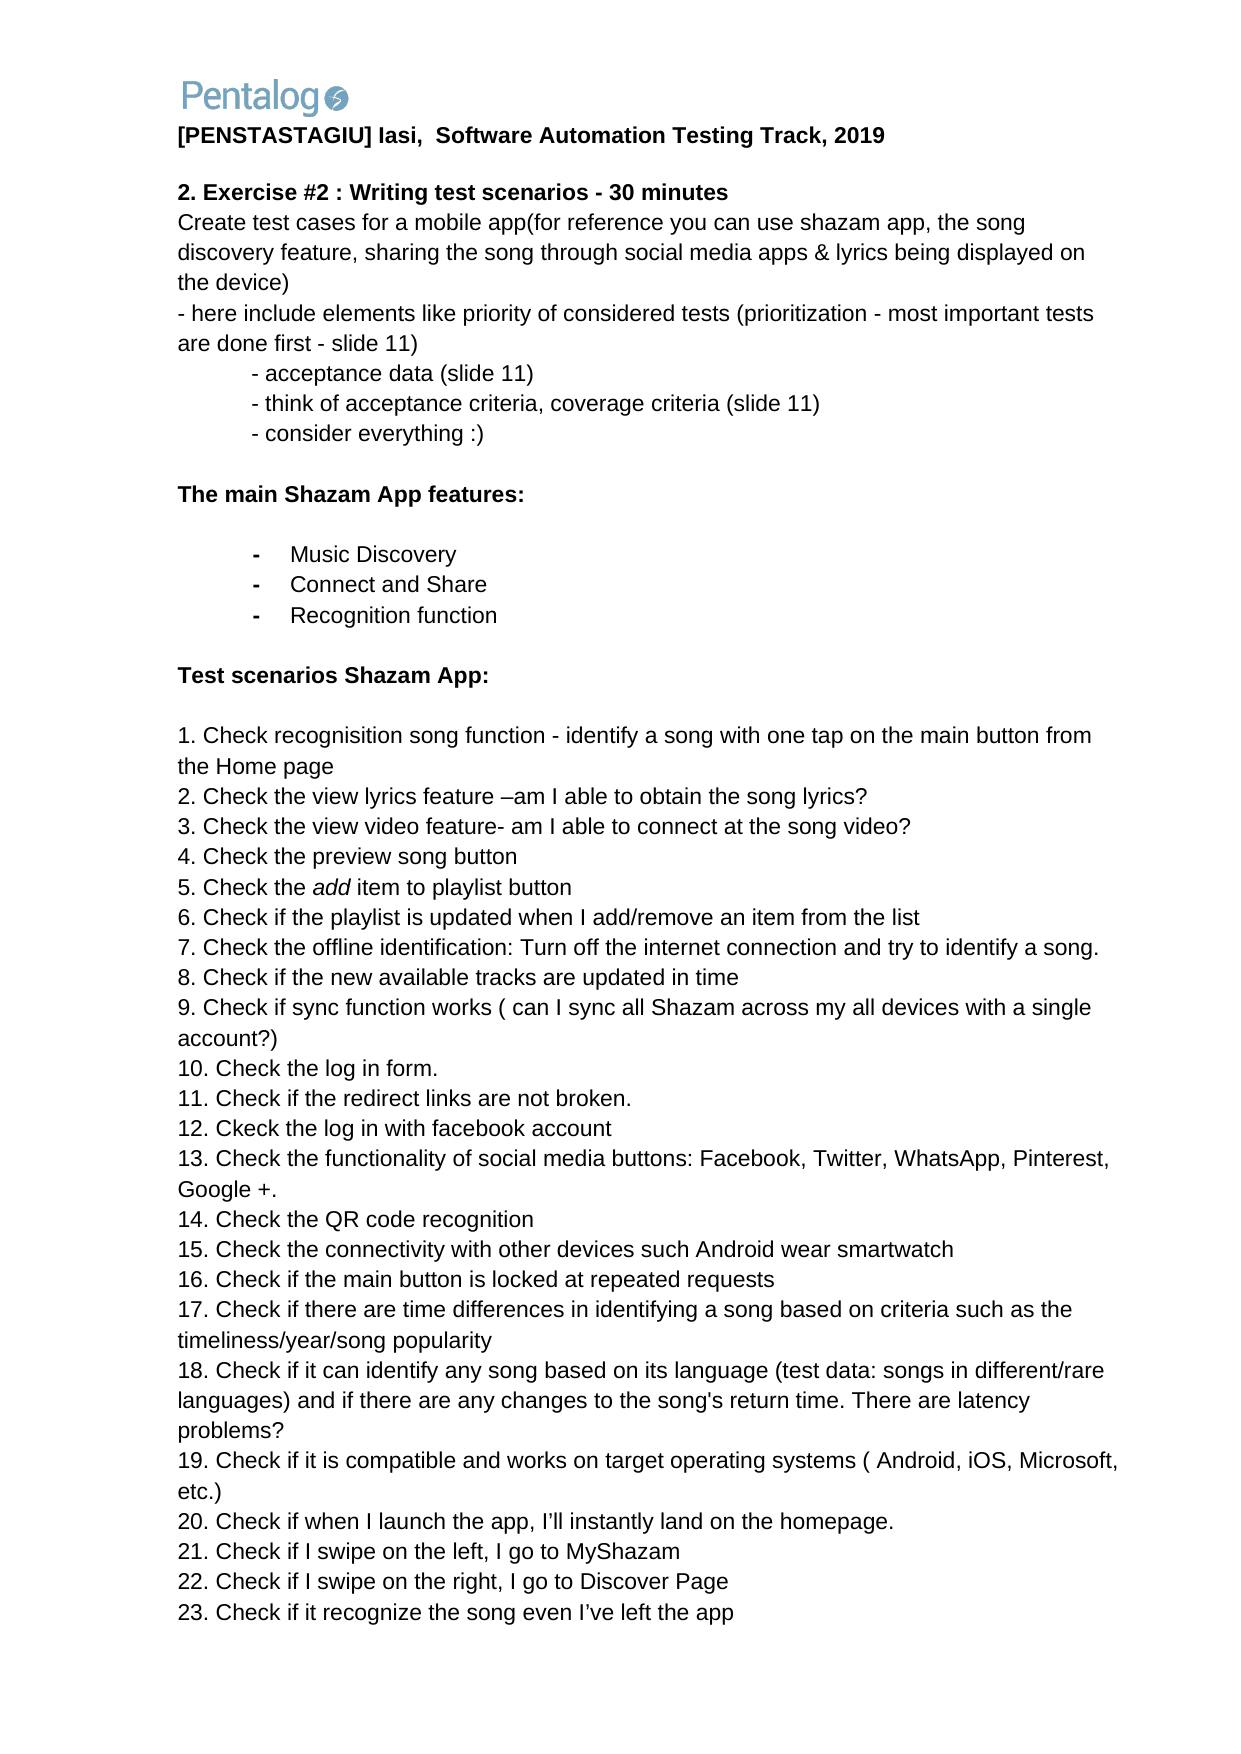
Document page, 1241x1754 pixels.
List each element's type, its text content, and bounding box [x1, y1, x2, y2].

text 2. Exercise #2 : Writing test scenarios - 30 minutes [177, 179, 1122, 205]
text 17. Check if there are time differences in identifying a song based on criteria such as the timeliness/year/song popularity [177, 1296, 1122, 1353]
text 4. Check the preview song button [177, 843, 1122, 870]
text 18. Check if it can identify any song based on its language (test data: songs in different/rare languages) and if there are any changes to the song's return time. There are latency problems? [177, 1357, 1122, 1444]
text Create test cases for a mobile app(for reference you can use shazam app, the song discovery feature, sharing the song through social media apps & lyrics being displayed on the device) [177, 209, 1122, 296]
text 3. Check the view video feature- am I able to connect at the song video? [177, 813, 1122, 839]
list Recognition function [252, 602, 1122, 628]
text - think of acceptance criteria, coverage criteria (slide 11) [177, 390, 1122, 417]
text Test scenarios Shazam App: [177, 662, 1122, 688]
text - consider everything :) [177, 420, 1122, 447]
list Music Discovery [252, 541, 1122, 568]
text 5. Check the add item to playlist button [177, 873, 1122, 900]
list Connect and Share [252, 571, 1122, 598]
text 6. Check if the playlist is updated when I add/remove an item from the list [177, 904, 1122, 930]
text 10. Check the log in form. [177, 1055, 1122, 1081]
text 23. Check if it recognize the song even I’ve left the app [177, 1598, 1122, 1625]
text The main Shazam App features: [177, 481, 1122, 507]
text - acceptance data (slide 11) [177, 360, 1122, 386]
text 16. Check if the main button is locked at repeated requests [177, 1266, 1122, 1293]
text 1. Check recognisition song function - identify a song with one tap on the main button from the Home page [177, 722, 1122, 779]
text 12. Ckeck the log in with facebook account [177, 1115, 1122, 1142]
text 9. Check if sync function works ( can I sync all Shazam across my all devices with a single account?) [177, 994, 1122, 1051]
text 15. Check the connectivity with other devices such Android wear smartwatch [177, 1236, 1122, 1262]
text 21. Check if I swipe on the left, I go to MyShazam [177, 1538, 1122, 1564]
text 2. Check the view lyrics feature –am I able to obtain the song lyrics? [177, 783, 1122, 809]
text 19. Check if it is compatible and works on target operating systems ( Android, iOS, Microsoft, etc.) [177, 1447, 1122, 1504]
text 8. Check if the new available tracks are updated in time [177, 964, 1122, 991]
text 7. Check the offline identification: Turn off the internet connection and try to identify a song. [177, 934, 1122, 960]
text - here include elements like priority of considered tests (prioritization - most important tests are done first - slide 11) [177, 299, 1122, 356]
picture [177, 73, 353, 123]
text 13. Check the functionality of social media buttons: Facebook, Twitter, WhatsApp, Pinterest, Google +. [177, 1145, 1122, 1202]
text 20. Check if when I launch the app, I’ll instantly land on the homepage. [177, 1508, 1122, 1534]
text 22. Check if I swipe on the right, I go to Discover Page [177, 1568, 1122, 1595]
text 11. Check if the redirect links are not broken. [177, 1085, 1122, 1111]
text 14. Check the QR code recognition [177, 1206, 1122, 1232]
